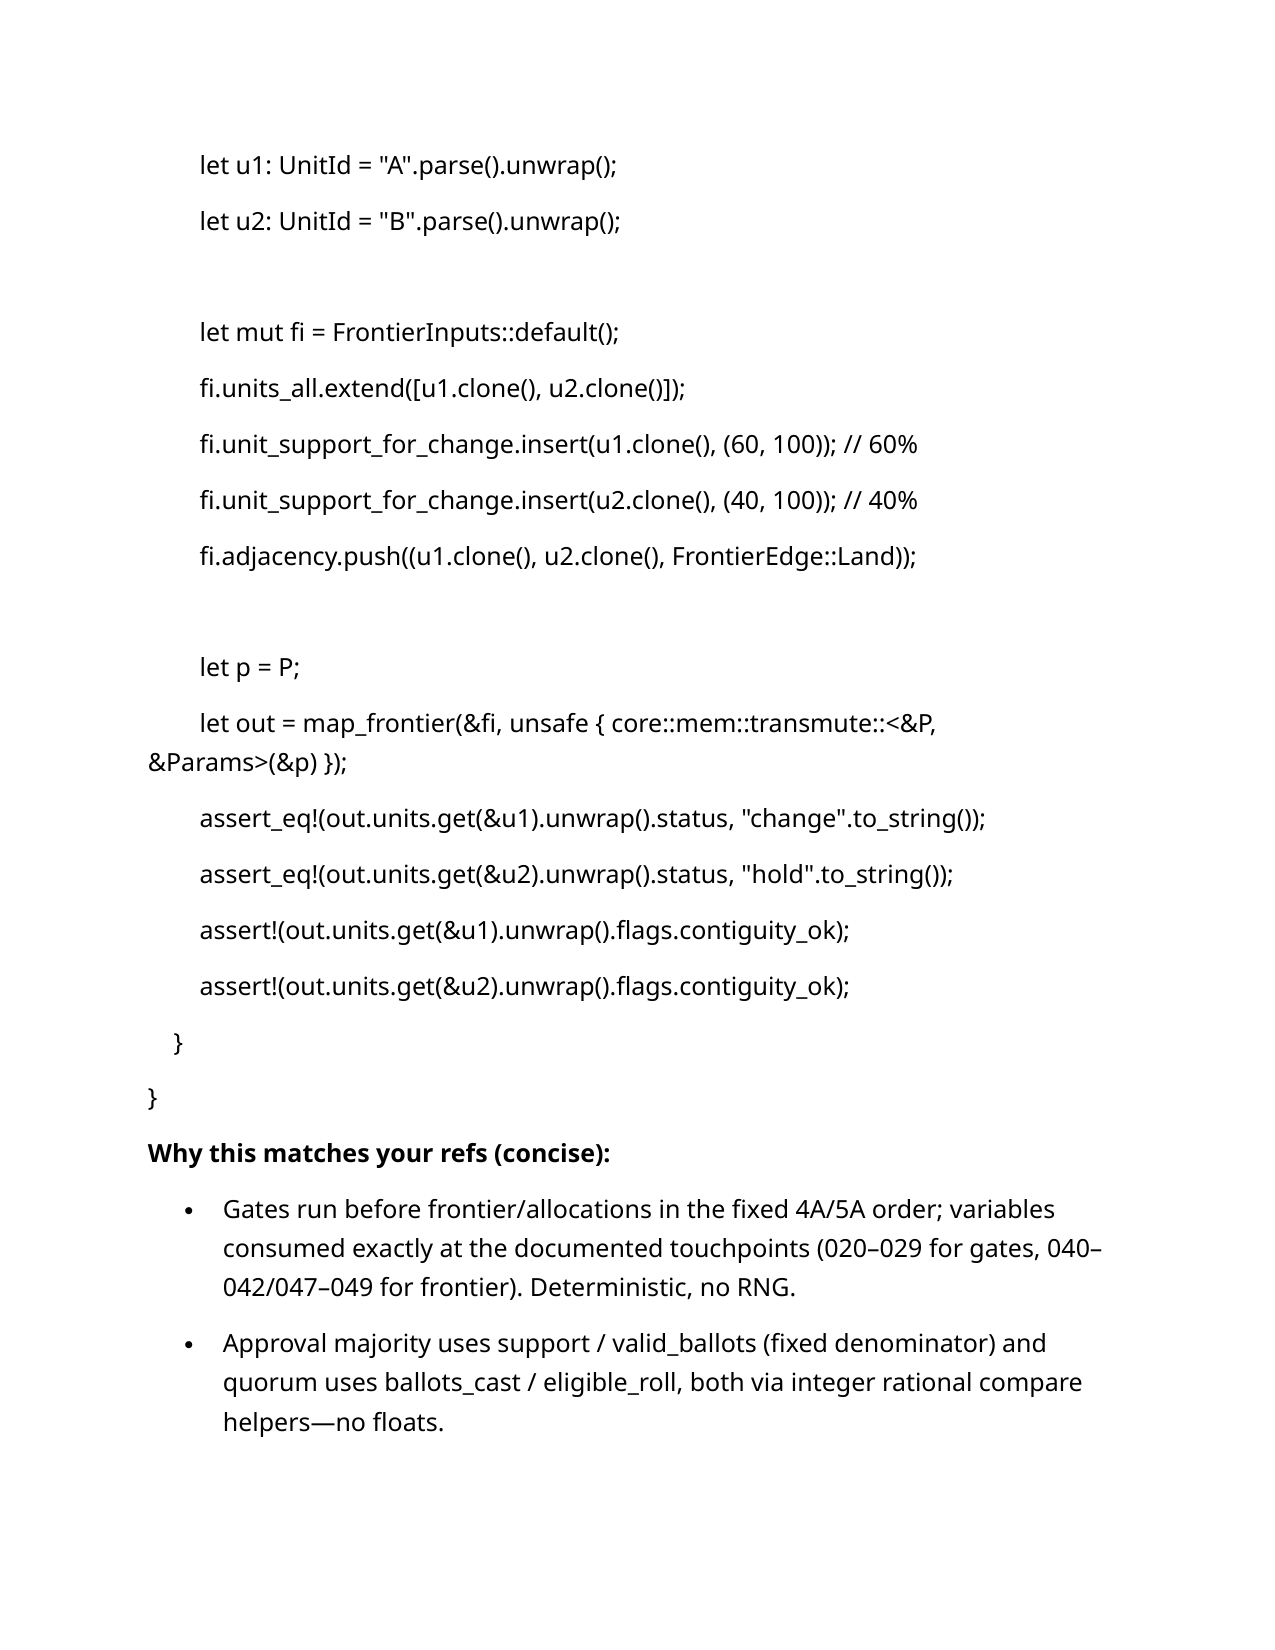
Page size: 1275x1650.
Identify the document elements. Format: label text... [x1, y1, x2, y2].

text Why this matches your refs (concise): [148, 1136, 1127, 1170]
text assert_eq!(out.units.get(&u2).unwrap().status, "hold".to_string()); [148, 857, 1127, 891]
text let out = map_frontier(&fi, unsafe { core::mem::transmute::<&P, &Params>(&p) }); [148, 706, 1127, 779]
text fi.adjacency.push((u1.clone(), u2.clone(), FrontierEdge::Land)); [148, 538, 1127, 572]
text assert_eq!(out.units.get(&u1).unwrap().status, "change".to_string()); [148, 801, 1127, 835]
text fi.units_all.extend([u1.clone(), u2.clone()]); [148, 371, 1127, 405]
text assert!(out.units.get(&u2).unwrap().flags.contiguity_ok); [148, 968, 1127, 1002]
text let u1: UnitId = "A".parse().unwrap(); [148, 148, 1127, 182]
text } [148, 1024, 1127, 1058]
text fi.unit_support_for_change.insert(u2.clone(), (40, 100)); // 40% [148, 483, 1127, 517]
list Approval majority uses support / valid_ballots (fixed denominator) and quorum uses ballots_cast / eligible_roll, both via integer rational compare helpers—no floats. [185, 1326, 1127, 1438]
text } [148, 1080, 1127, 1114]
text let mut fi = FrontierInputs::default(); [148, 315, 1127, 349]
list Gates run before frontier/allocations in the fixed 4A/5A order; variables consumed exactly at the documented touchpoints (020–029 for gates, 040–042/047–049 for frontier). Deterministic, no RNG. [185, 1192, 1127, 1304]
text let p = P; [148, 650, 1127, 684]
text let u2: UnitId = "B".parse().unwrap(); [148, 203, 1127, 237]
text assert!(out.units.get(&u1).unwrap().flags.contiguity_ok); [148, 913, 1127, 947]
text fi.unit_support_for_change.insert(u1.clone(), (60, 100)); // 60% [148, 427, 1127, 461]
